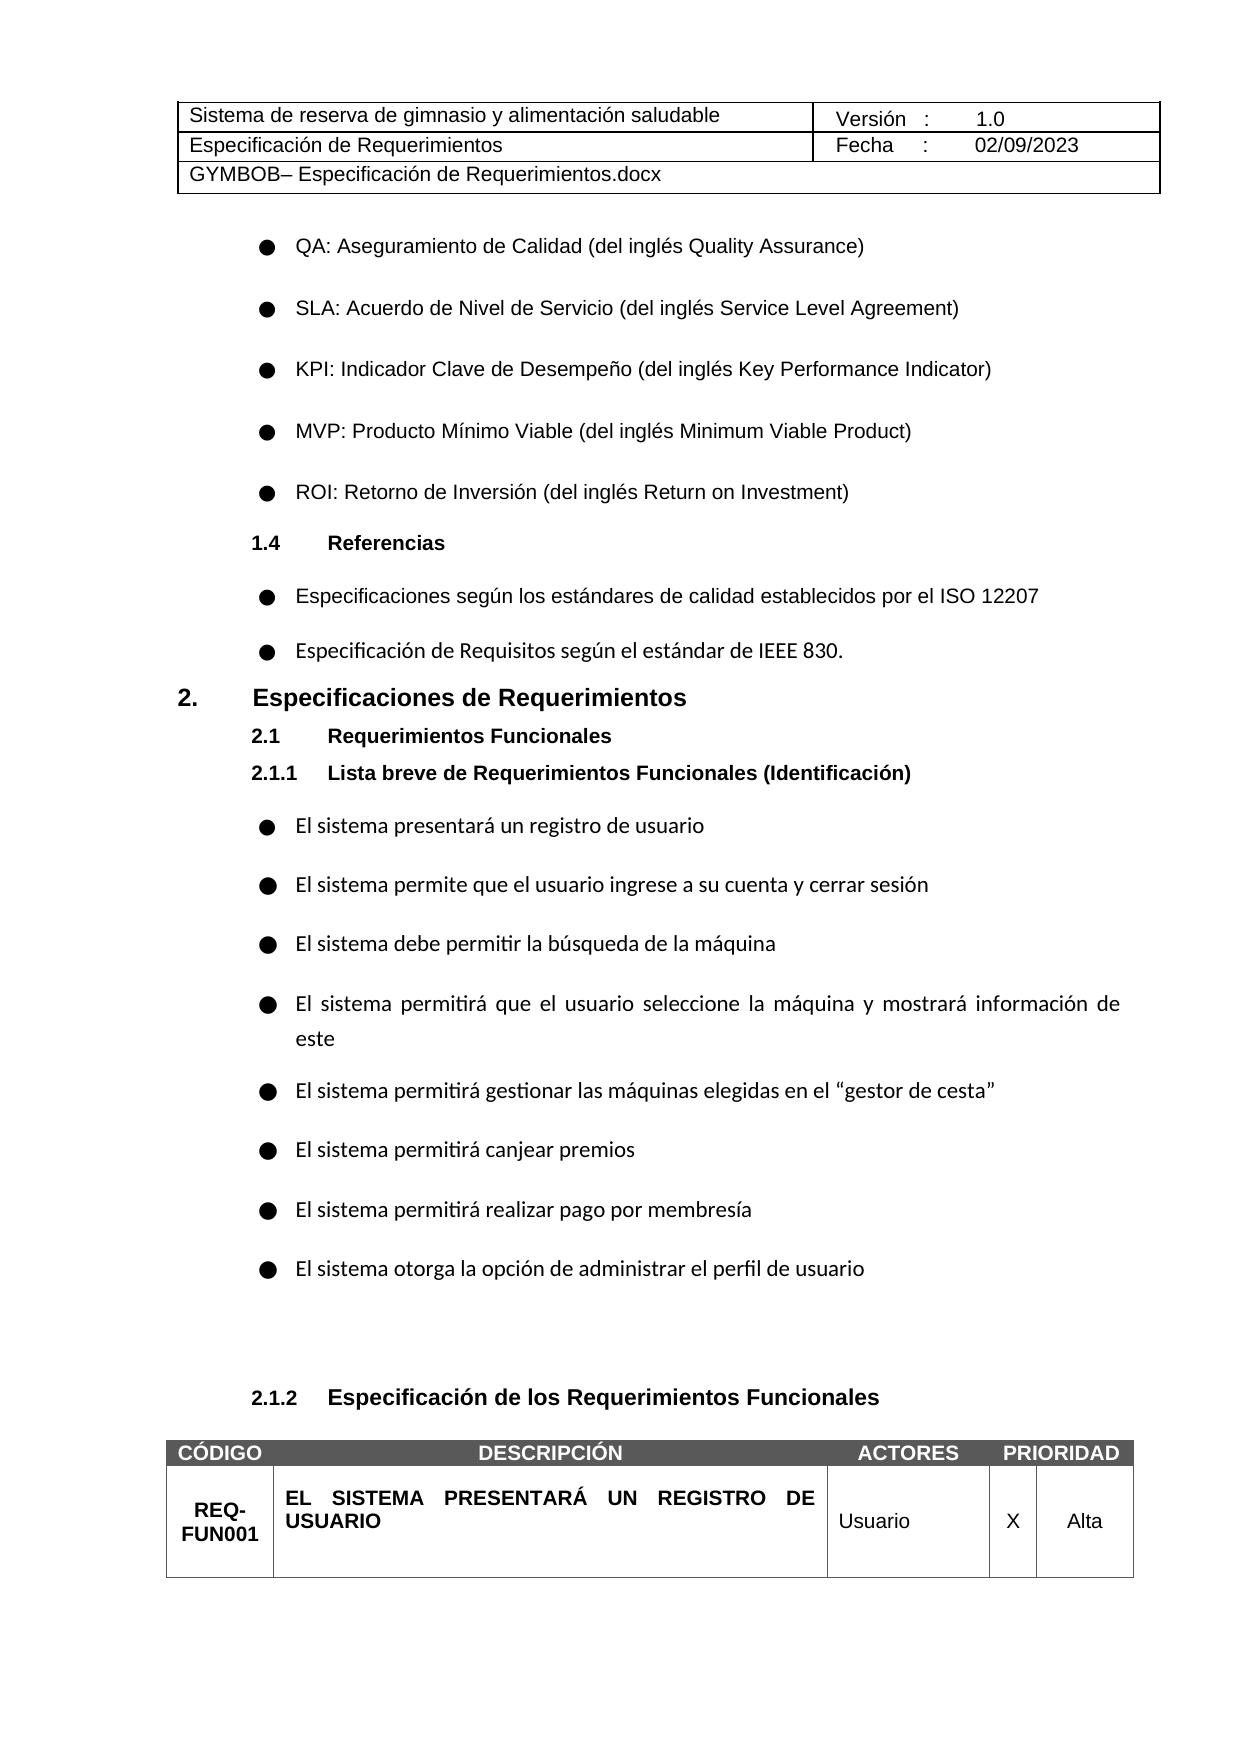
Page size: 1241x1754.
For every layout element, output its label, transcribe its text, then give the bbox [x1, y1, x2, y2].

list El sistema debe permitir la búsqueda de la máquina [258, 917, 1122, 964]
list MVP: Producto Mínimo Viable (del inglés Minimum Viable Product) [258, 407, 1122, 450]
table_cell Alta [1037, 1466, 1133, 1577]
table_header PRIORIDAD [990, 1441, 1133, 1465]
list Requerimientos Funcionales [251, 724, 1122, 748]
list ROI: Retorno de Inversión (del inglés Return on Investment) [258, 469, 1122, 511]
list Especificaciones según los estándares de calidad establecidos por el ISO 12207 [258, 572, 1122, 615]
list El sistema presentará un registro de usuario [258, 803, 1122, 846]
list El sistema permitirá canjear premios [258, 1124, 1122, 1171]
list El sistema permitirá gestionar las máquinas elegidas en el “gestor de cesta” [258, 1064, 1122, 1111]
table_header ACTORES [828, 1441, 989, 1465]
table_cell Usuario [828, 1466, 989, 1577]
list El sistema permite que el usuario ingrese a su cuenta y cerrar sesión [258, 858, 1122, 905]
table_header DESCRIPCIÓN [274, 1441, 827, 1465]
list Referencias [251, 530, 1122, 554]
list Lista breve de Requerimientos Funcionales (Identificación) [251, 761, 1122, 784]
list QA: Aseguramiento de Calidad (del inglés Quality Assurance) [258, 222, 1122, 265]
list KPI: Indicador Clave de Desempeño (del inglés Key Performance Indicator) [258, 346, 1122, 388]
table_header CÓDIGO [167, 1441, 273, 1465]
list SLA: Acuerdo de Nivel de Servicio (del inglés Service Level Agreement) [258, 284, 1122, 327]
list El sistema otorga la opción de administrar el perfil de usuario [258, 1243, 1122, 1290]
list Especificación de Requisitos según el estándar de IEEE 830. [258, 628, 1122, 670]
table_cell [274, 1466, 827, 1577]
list El sistema permitirá realizar pago por membresía [258, 1183, 1122, 1230]
table_cell REQ-FUN001 [167, 1466, 273, 1577]
list Especificaciones de Requerimientos [177, 683, 1122, 712]
list Especificación de los Requerimientos Funcionales [251, 1383, 1122, 1410]
table_cell X [990, 1466, 1036, 1577]
list El sistema permitirá que el usuario seleccione la máquina y mostrará información de este [258, 977, 1122, 1052]
